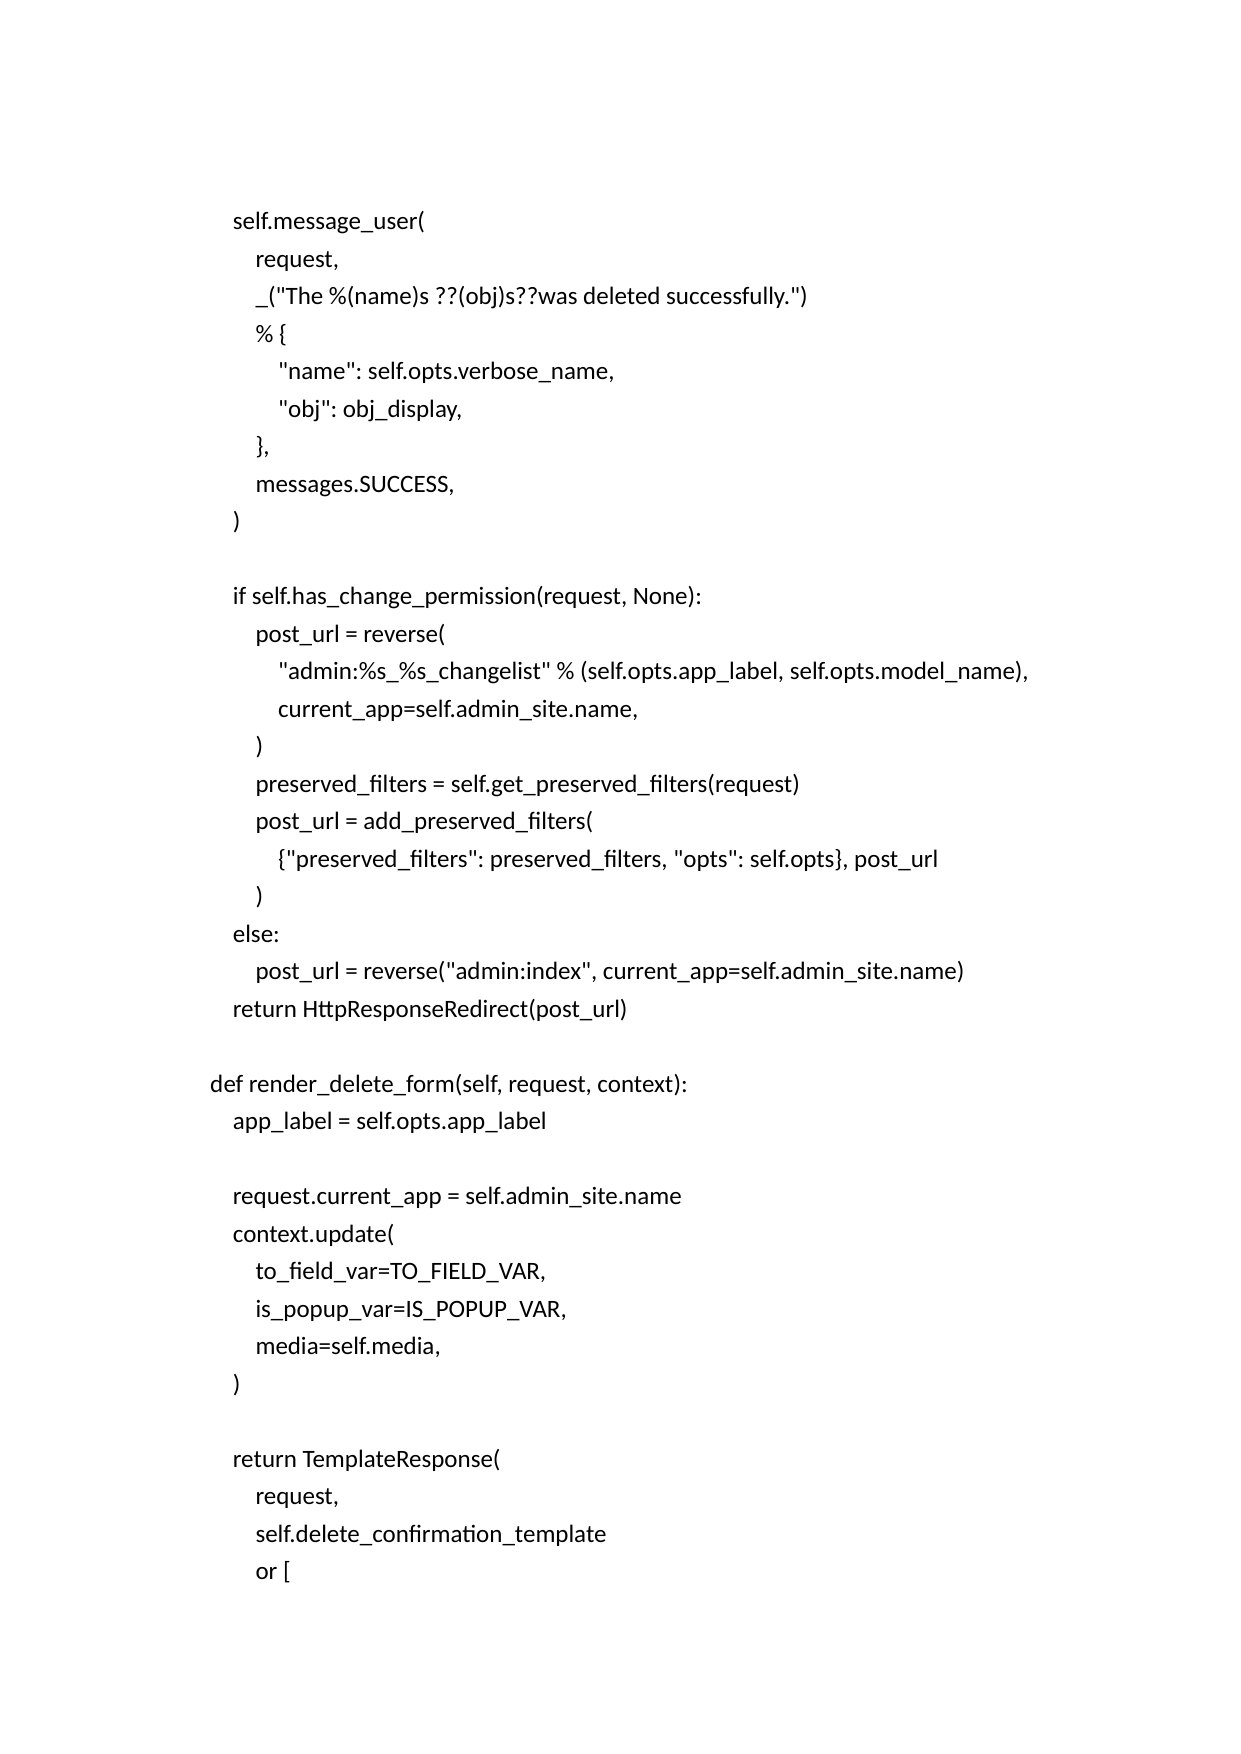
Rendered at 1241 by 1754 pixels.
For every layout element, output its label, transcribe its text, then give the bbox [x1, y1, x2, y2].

text else: [187, 914, 1053, 952]
text def render_delete_form(self, request, context): [187, 1064, 1053, 1102]
text app_label = self.opts.app_label [187, 1102, 1053, 1139]
text {"preserved_filters": preserved_filters, "opts": self.opts}, post_url [187, 839, 1053, 877]
text context.update( [187, 1214, 1053, 1252]
text self.message_user( [187, 202, 1053, 239]
text return HttpResponseRedirect(post_url) [187, 989, 1053, 1027]
text request, [187, 239, 1053, 277]
text "name": self.opts.verbose_name, [187, 352, 1053, 389]
text post_url = reverse("admin:index", current_app=self.admin_site.name) [187, 952, 1053, 989]
text % { [187, 314, 1053, 352]
text media=self.media, [187, 1327, 1053, 1364]
text current_app=self.admin_site.name, [187, 689, 1053, 727]
text ) [187, 1364, 1053, 1402]
text post_url = reverse( [187, 614, 1053, 652]
text return TemplateResponse( [187, 1439, 1053, 1477]
text "admin:%s_%s_changelist" % (self.opts.app_label, self.opts.model_name), [187, 652, 1053, 689]
text self.delete_confirmation_template [187, 1514, 1053, 1552]
text messages.SUCCESS, [187, 464, 1053, 502]
text "obj": obj_display, [187, 389, 1053, 427]
text ) [187, 727, 1053, 764]
text to_field_var=TO_FIELD_VAR, [187, 1252, 1053, 1289]
text or [ [187, 1552, 1053, 1589]
text request.current_app = self.admin_site.name [187, 1177, 1053, 1214]
text ) [187, 877, 1053, 914]
text is_popup_var=IS_POPUP_VAR, [187, 1289, 1053, 1327]
text request, [187, 1477, 1053, 1514]
text post_url = add_preserved_filters( [187, 802, 1053, 839]
text preserved_filters = self.get_preserved_filters(request) [187, 764, 1053, 802]
text if self.has_change_permission(request, None): [187, 577, 1053, 614]
text }, [187, 427, 1053, 464]
text ) [187, 502, 1053, 539]
text _("The %(name)s ??(obj)s??was deleted successfully.") [187, 277, 1053, 314]
